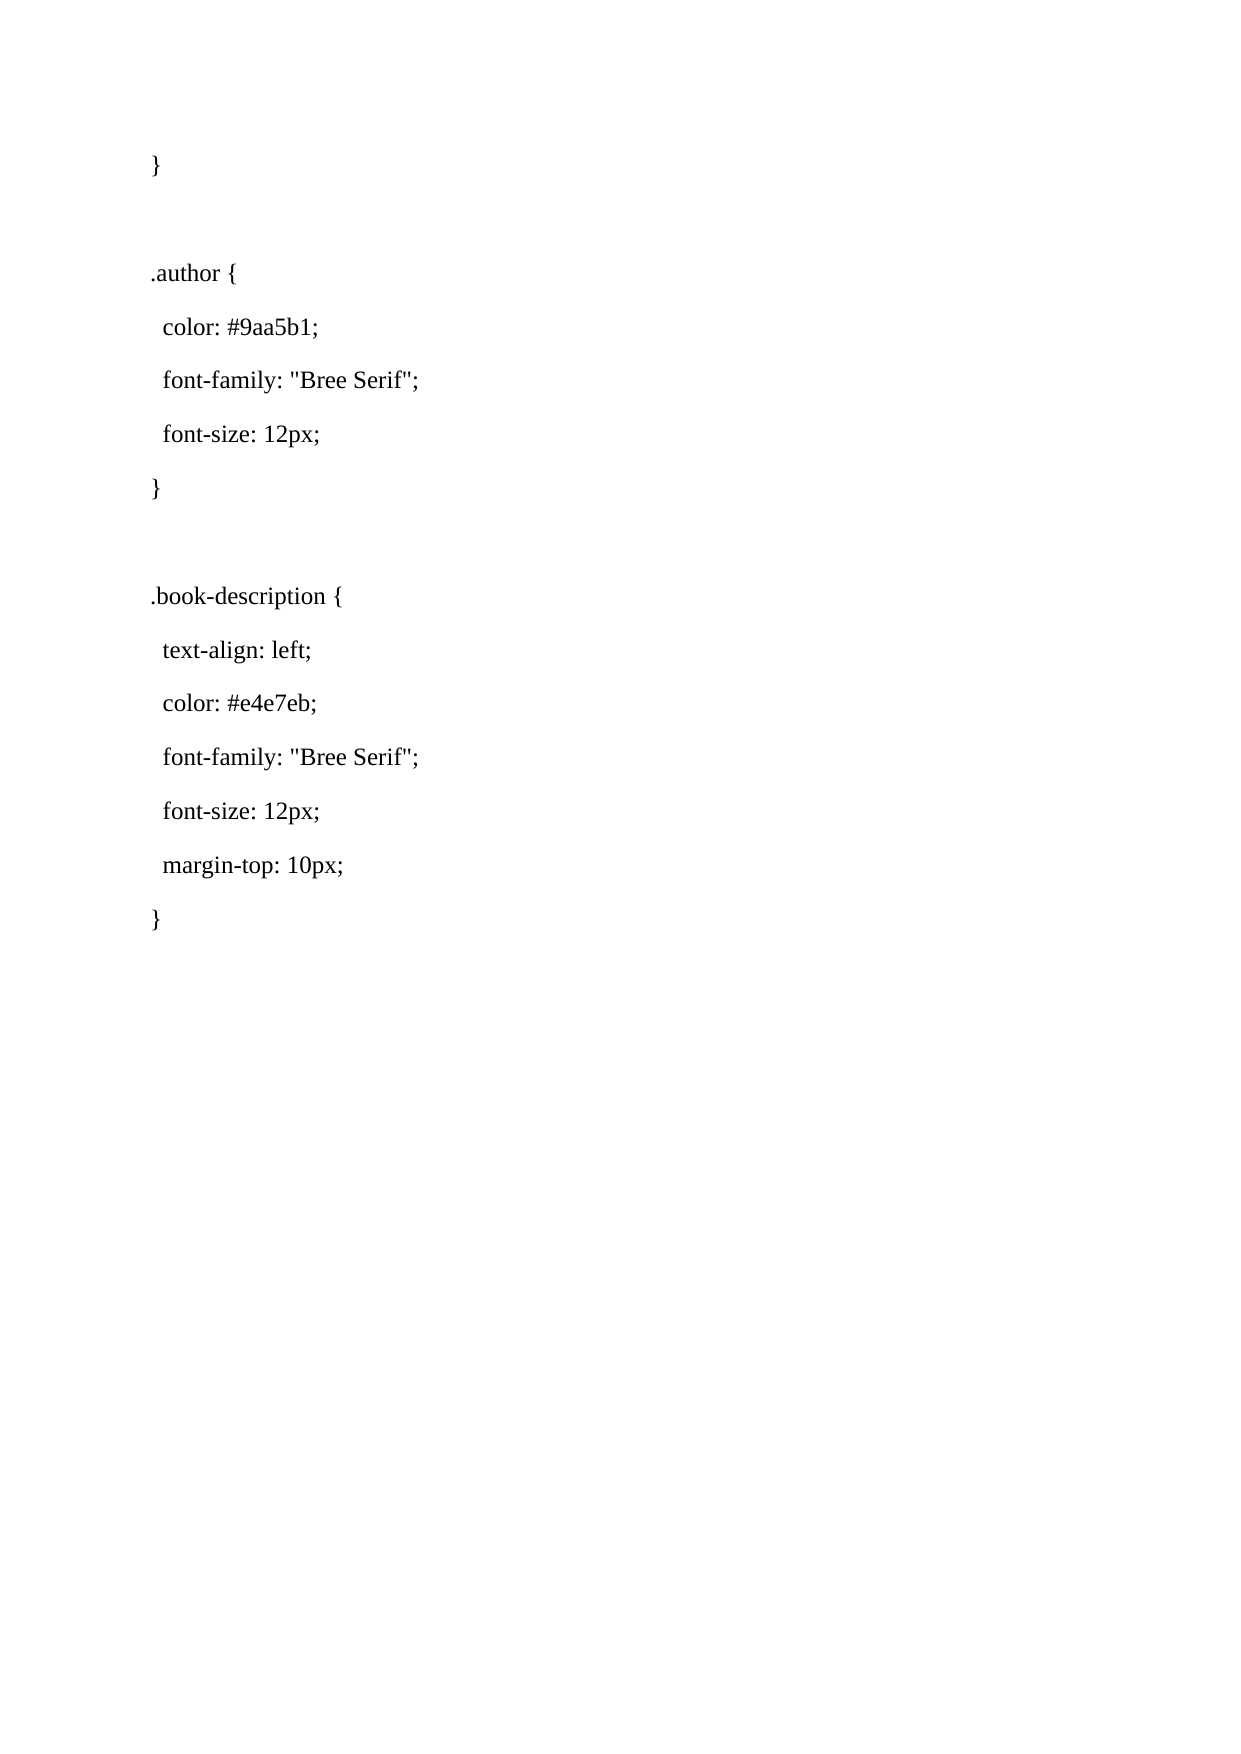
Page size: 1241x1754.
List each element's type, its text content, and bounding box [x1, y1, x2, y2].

text margin-top: 10px; [150, 850, 1090, 879]
text font-size: 12px; [150, 419, 1090, 448]
text font-family: "Bree Serif"; [150, 742, 1090, 771]
text .author { [150, 258, 1090, 286]
text } [150, 473, 1090, 502]
text } [150, 150, 1090, 179]
text .book-description { [150, 581, 1090, 609]
text } [150, 904, 1090, 933]
text text-align: left; [150, 635, 1090, 663]
text font-size: 12px; [150, 796, 1090, 825]
text color: #e4e7eb; [150, 688, 1090, 717]
text font-family: "Bree Serif"; [150, 365, 1090, 394]
text color: #9aa5b1; [150, 312, 1090, 340]
